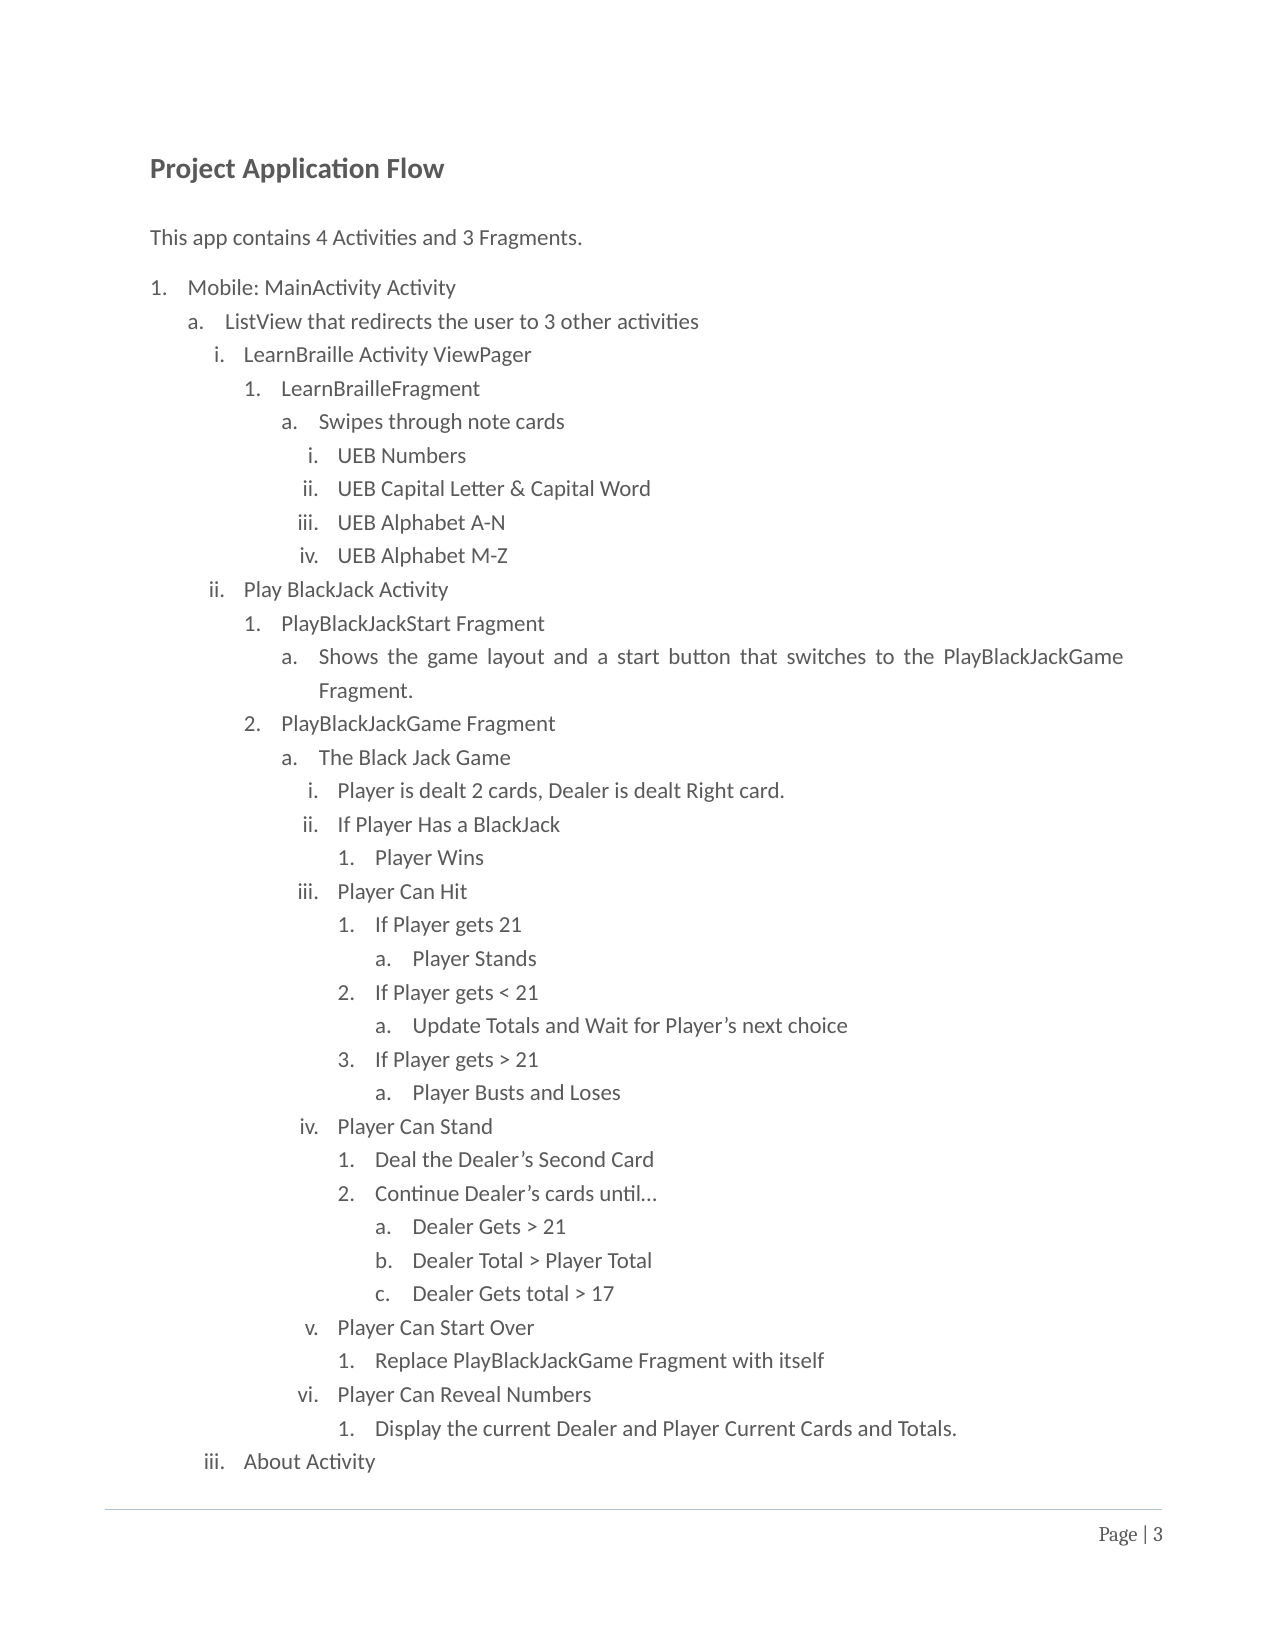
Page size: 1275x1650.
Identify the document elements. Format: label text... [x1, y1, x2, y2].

list Player is dealt 2 cards, Dealer is dealt Right card. [319, 776, 1125, 804]
list Player Can Start Over [319, 1313, 1125, 1341]
list UEB Numbers [319, 441, 1125, 469]
list Player Busts and Loses [375, 1078, 1125, 1106]
list If Player gets < 21 [337, 978, 1125, 1006]
list UEB Alphabet A-N [319, 508, 1125, 536]
list Display the current Dealer and Player Current Cards and Totals. [337, 1414, 1125, 1442]
list PlayBlackJackGame Fragment [244, 709, 1125, 737]
text This app contains 4 Activities and 3 Fragments. [150, 223, 1125, 251]
list PlayBlackJackStart Fragment [244, 609, 1125, 637]
list Deal the Dealer’s Second Card [337, 1145, 1125, 1173]
list Dealer Gets > 21 [375, 1212, 1125, 1241]
list If Player gets 21 [337, 911, 1125, 939]
list Update Totals and Wait for Player’s next choice [375, 1011, 1125, 1039]
list UEB Capital Letter & Capital Word [319, 474, 1125, 503]
list If Player gets > 21 [337, 1045, 1125, 1073]
subtitle Project Application Flow [150, 150, 1162, 186]
list Player Can Hit [319, 877, 1125, 905]
list Player Can Reveal Numbers [319, 1380, 1125, 1408]
list Swipes through note cards [281, 407, 1125, 436]
list Continue Dealer’s cards until… [337, 1179, 1125, 1207]
list UEB Alphabet M-Z [319, 542, 1125, 570]
list ListView that redirects the user to 3 other activities [187, 307, 1125, 335]
list Play BlackJack Activity [225, 575, 1125, 603]
list Replace PlayBlackJackGame Fragment with itself [337, 1347, 1125, 1375]
list Shows the game layout and a start button that switches to the PlayBlackJackGame Fragment. [281, 642, 1125, 704]
list Player Can Stand [319, 1112, 1125, 1140]
list Dealer Total > Player Total [375, 1246, 1125, 1274]
list Mobile: MainActivity Activity [150, 273, 1125, 301]
list If Player Has a BlackJack [319, 810, 1125, 838]
list Player Stands [375, 944, 1125, 972]
list Dealer Gets total > 17 [375, 1279, 1125, 1308]
list LearnBraille Activity ViewPager [225, 340, 1125, 368]
list About Activity [225, 1447, 1125, 1475]
list The Black Jack Game [281, 743, 1125, 771]
list LearnBrailleFragment [244, 374, 1125, 402]
list Player Wins [337, 843, 1125, 872]
